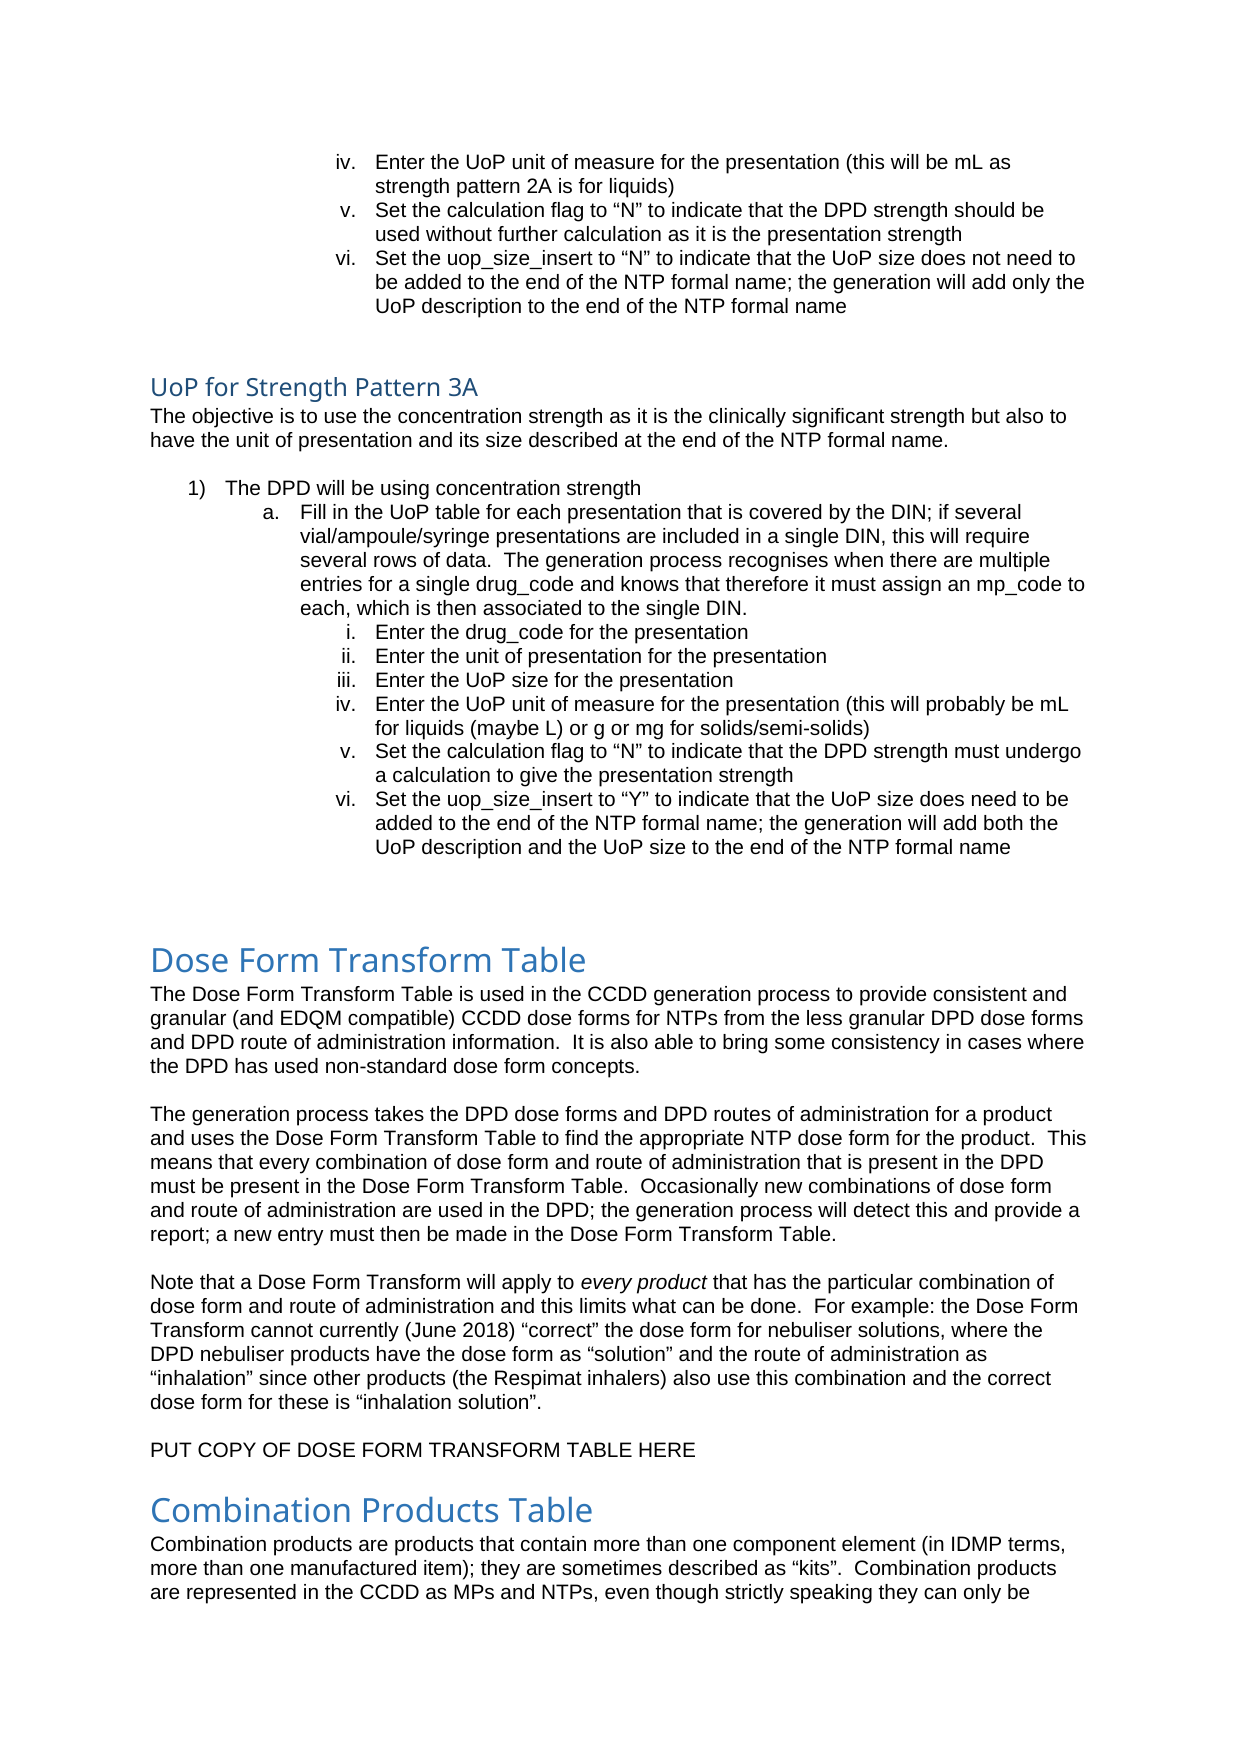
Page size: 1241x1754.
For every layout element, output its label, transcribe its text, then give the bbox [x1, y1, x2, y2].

subtitle Dose Form Transform Table [150, 937, 1090, 982]
list Set the uop_size_insert to “Y” to indicate that the UoP size does need to be added to the end of the NTP formal name; the generation will add both the UoP description and the UoP size to the end of the NTP formal name [356, 787, 1090, 888]
text The objective is to use the concentration strength as it is the clinically significant strength but also to have the unit of presentation and its size described at the end of the NTP formal name. [150, 404, 1090, 452]
list Set the calculation flag to “N” to indicate that the DPD strength should be used without further calculation as it is the presentation strength [356, 198, 1090, 246]
list Enter the unit of presentation for the presentation [356, 643, 1090, 667]
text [150, 1532, 1090, 1604]
list The DPD will be using concentration strength [187, 476, 1090, 500]
subtitle Combination Products Table [150, 1486, 1090, 1532]
subtitle UoP for Strength Pattern 3A [150, 370, 1090, 404]
list Enter the UoP unit of measure for the presentation (this will probably be mL for liquids (maybe L) or g or mg for solids/semi-solids) [356, 691, 1090, 739]
list Enter the UoP size for the presentation [356, 667, 1090, 691]
list Enter the drug_code for the presentation [356, 619, 1090, 643]
text PUT COPY OF DOSE FORM TRANSFORM TABLE HERE [150, 1437, 1090, 1461]
list Set the uop_size_insert to “N” to indicate that the UoP size does not need to be added to the end of the NTP formal name; the generation will add only the UoP description to the end of the NTP formal name [356, 246, 1090, 318]
list Enter the UoP unit of measure for the presentation (this will be mL as strength pattern 2A is for liquids) [356, 150, 1090, 198]
text The Dose Form Transform Table is used in the CCDD generation process to provide consistent and granular (and EDQM compatible) CCDD dose forms for NTPs from the less granular DPD dose forms and DPD route of administration information. It is also able to bring some consistency in cases where the DPD has used non-standard dose form concepts. [150, 982, 1090, 1078]
list Set the calculation flag to “N” to indicate that the DPD strength must undergo a calculation to give the presentation strength [356, 739, 1090, 787]
